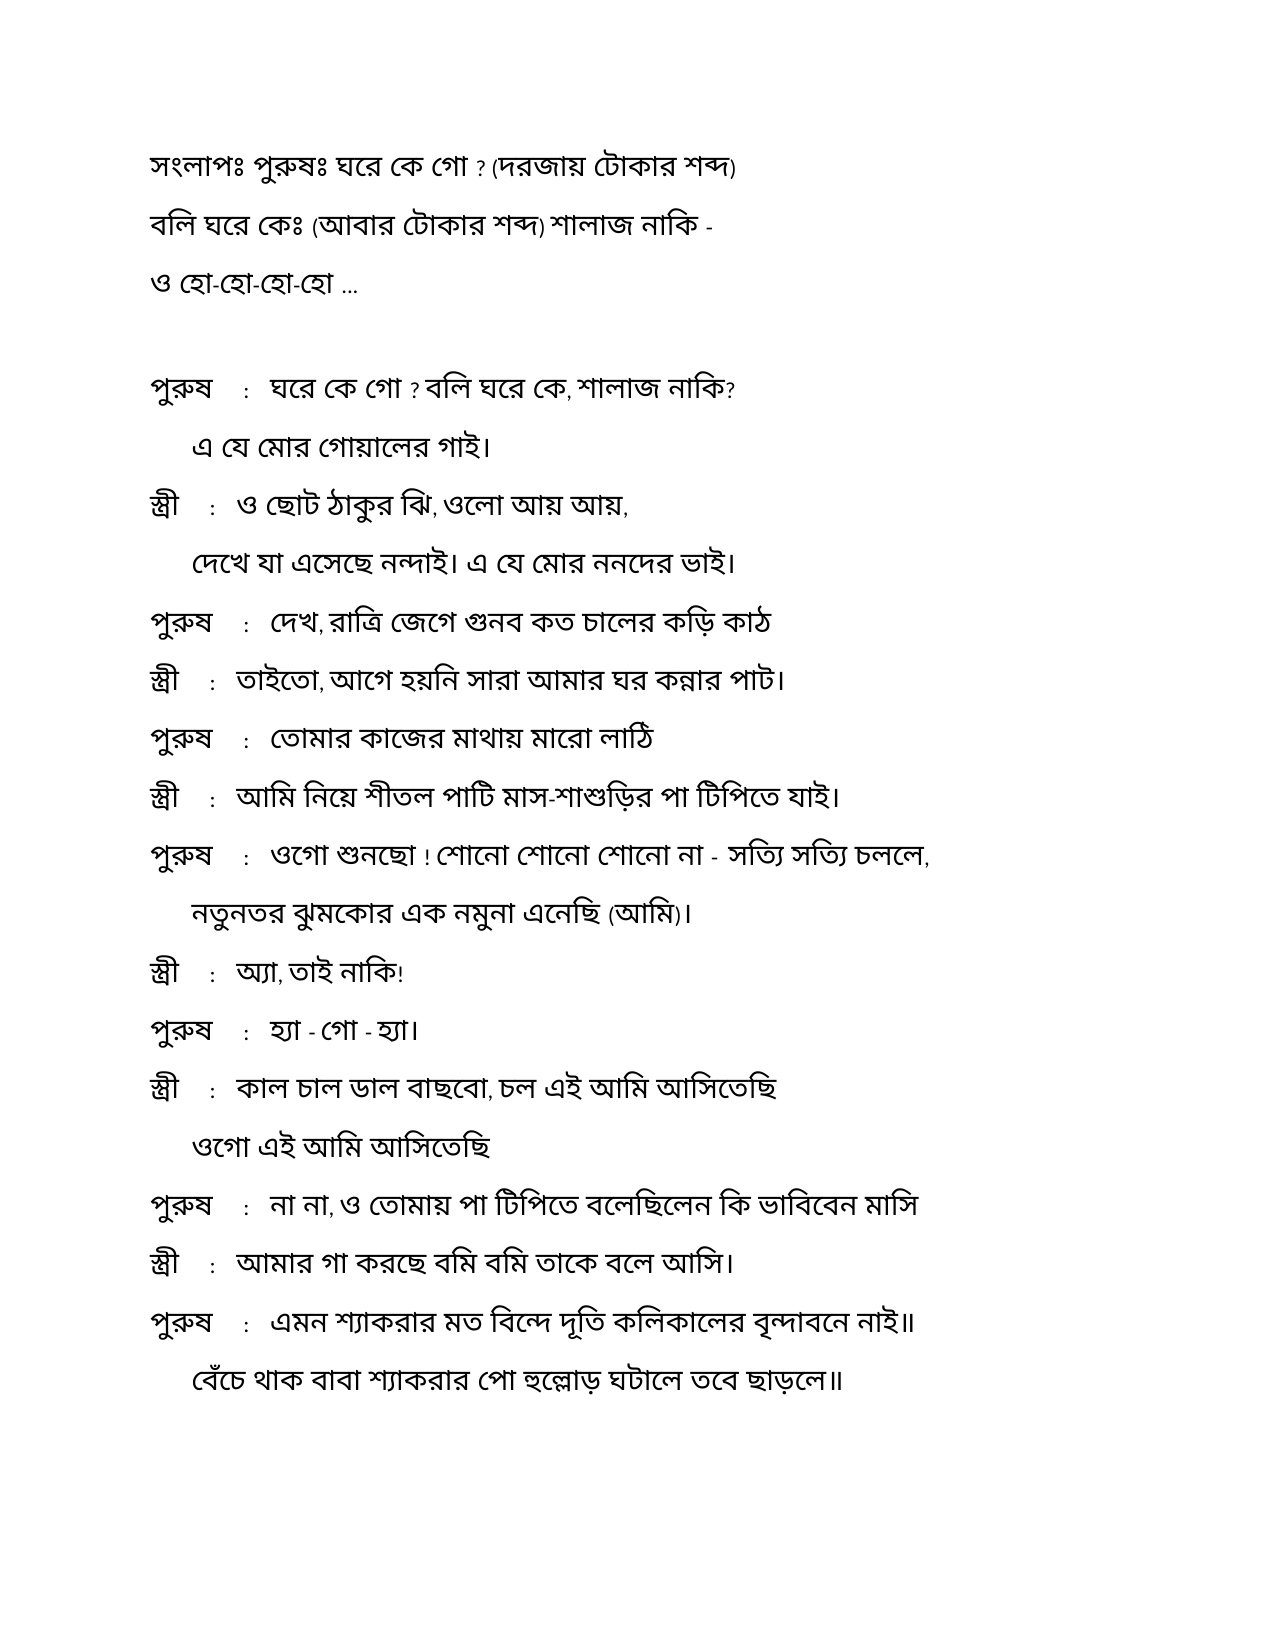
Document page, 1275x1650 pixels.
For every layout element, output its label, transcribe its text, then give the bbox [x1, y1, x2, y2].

text স্ত্রী : ও ছোট ঠাকুর ঝি, ওলো আয় আয়, [150, 488, 1125, 527]
text স্ত্রী : কাল চাল ডাল বাছবো, চল এই আমি আসিতেছি [150, 1072, 1125, 1111]
text ও হো-হো-হো-হো ... [150, 267, 1125, 305]
text নতুনতর ঝুমকোর এক নমুনা এনেছি (আমি)। [150, 897, 1125, 936]
text ওগো এই আমি আসিতেছি [150, 1130, 1125, 1169]
text পুরুষ : হ্যা - গো - হ্যা। [150, 1013, 1125, 1052]
text পুরুষ : তোমার কাজের মাথায় মারো লাঠি [150, 722, 1125, 761]
text পুরুষ : না না, ও তোমায় পা টিপিতে বলেছিলেন কি ভাবিবেন মাসি [150, 1188, 1125, 1227]
text পুরুষ : ওগো শুনছো ! শোনো শোনো শোনো না - সত্যি সত্যি চললে, [150, 838, 1125, 877]
text পুরুষ : দেখ, রাত্রি জেগে গুনব কত চালের কড়ি কাঠ [150, 605, 1125, 644]
text পুরুষ : এমন শ্যাকরার মত বিন্দে দূতি কলিকালের বৃন্দাবনে নাই॥ [150, 1305, 1125, 1344]
text বলি ঘরে কেঃ (আবার টোকার শব্দ) শালাজ নাকি - [150, 208, 1125, 247]
text স্ত্রী : আমি নিয়ে শীতল পাটি মাস-শাশুড়ির পা টিপিতে যাই। [150, 780, 1125, 819]
text স্ত্রী : আমার গা করছে বমি বমি তাকে বলে আসি। [150, 1247, 1125, 1286]
text স্ত্রী : অ্যা, তাই নাকি! [150, 955, 1125, 994]
text স্ত্রী : তাইতো, আগে হয়নি সারা আমার ঘর কন্নার পাট। [150, 663, 1125, 702]
text পুরুষ : ঘরে কে গো ? বলি ঘরে কে, শালাজ নাকি? [150, 372, 1125, 411]
text বেঁচে থাক বাবা শ্যাকরার পো হুল্লোড় ঘটালে তবে ছাড়লে॥ [150, 1363, 1125, 1402]
text সংলাপঃ পুরুষঃ ঘরে কে গো ? (দরজায় টোকার শব্দ) [150, 150, 1125, 189]
text এ যে মোর গোয়ালের গাই। [150, 430, 1125, 469]
text দেখে যা এসেছে নন্দাই। এ যে মোর ননদের ভাই। [150, 547, 1125, 586]
